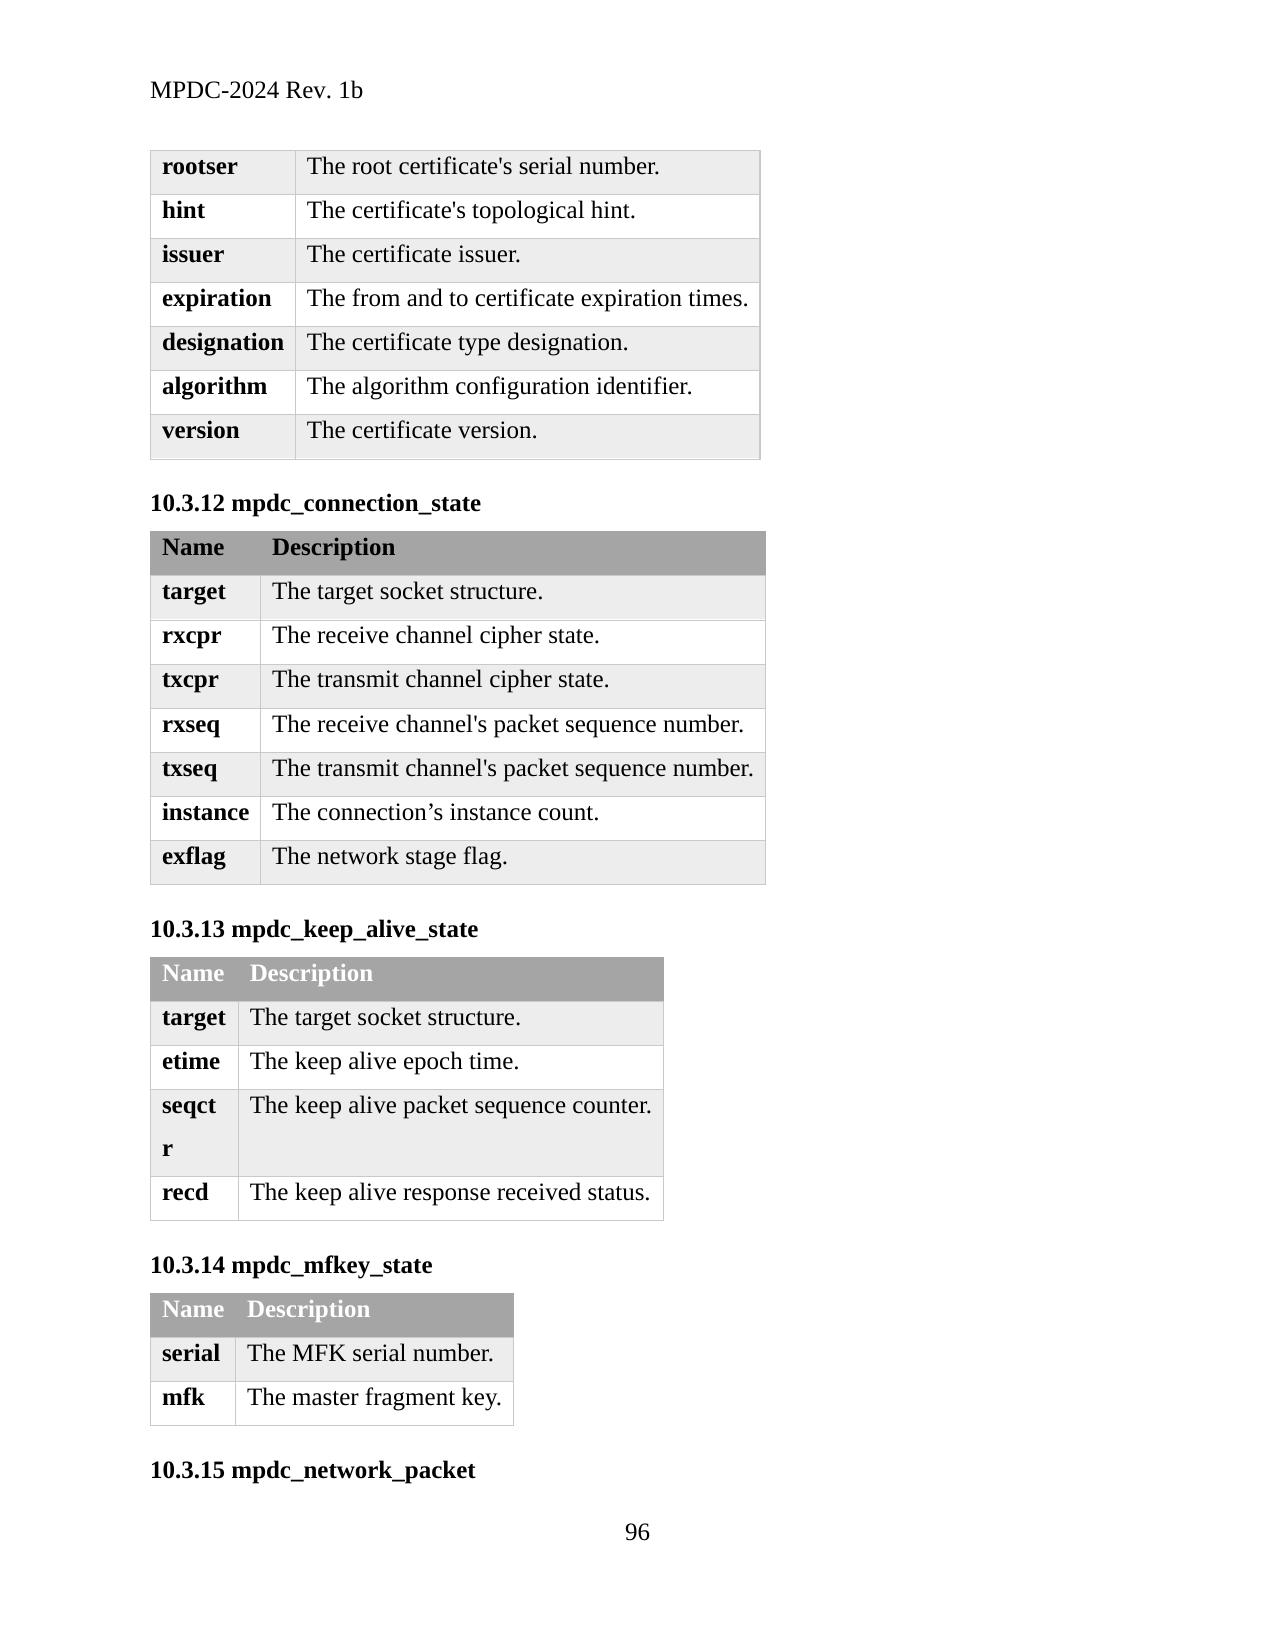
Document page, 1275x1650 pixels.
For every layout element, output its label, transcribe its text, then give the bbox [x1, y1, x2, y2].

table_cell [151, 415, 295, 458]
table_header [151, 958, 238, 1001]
text 10.3.12 mpdc_connection_state [150, 488, 1125, 517]
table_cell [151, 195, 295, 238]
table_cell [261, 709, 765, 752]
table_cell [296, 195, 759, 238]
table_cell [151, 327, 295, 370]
text 10.3.13 mpdc_keep_alive_state [150, 914, 1125, 942]
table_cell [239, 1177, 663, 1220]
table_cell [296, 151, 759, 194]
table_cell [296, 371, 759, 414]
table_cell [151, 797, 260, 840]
text 10.3.14 mpdc_mfkey_state [150, 1250, 1125, 1279]
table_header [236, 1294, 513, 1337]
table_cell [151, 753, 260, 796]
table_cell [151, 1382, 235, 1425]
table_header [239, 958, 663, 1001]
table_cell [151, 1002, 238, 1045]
text 10.3.15 mpdc_network_packet [150, 1455, 1125, 1484]
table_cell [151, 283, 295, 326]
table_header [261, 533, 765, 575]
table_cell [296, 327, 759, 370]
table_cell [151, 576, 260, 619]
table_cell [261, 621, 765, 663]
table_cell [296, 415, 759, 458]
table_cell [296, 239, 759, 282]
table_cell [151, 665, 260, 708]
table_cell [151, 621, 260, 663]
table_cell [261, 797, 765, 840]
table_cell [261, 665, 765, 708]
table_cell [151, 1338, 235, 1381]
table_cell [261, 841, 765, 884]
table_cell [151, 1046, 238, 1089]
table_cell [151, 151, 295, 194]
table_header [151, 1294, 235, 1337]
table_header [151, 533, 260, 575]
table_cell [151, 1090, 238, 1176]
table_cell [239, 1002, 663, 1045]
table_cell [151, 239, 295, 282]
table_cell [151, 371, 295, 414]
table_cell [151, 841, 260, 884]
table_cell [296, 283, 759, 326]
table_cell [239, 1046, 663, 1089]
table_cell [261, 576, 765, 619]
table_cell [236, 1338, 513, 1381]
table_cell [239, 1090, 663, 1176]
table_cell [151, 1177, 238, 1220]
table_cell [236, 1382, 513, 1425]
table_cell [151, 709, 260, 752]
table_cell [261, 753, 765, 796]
